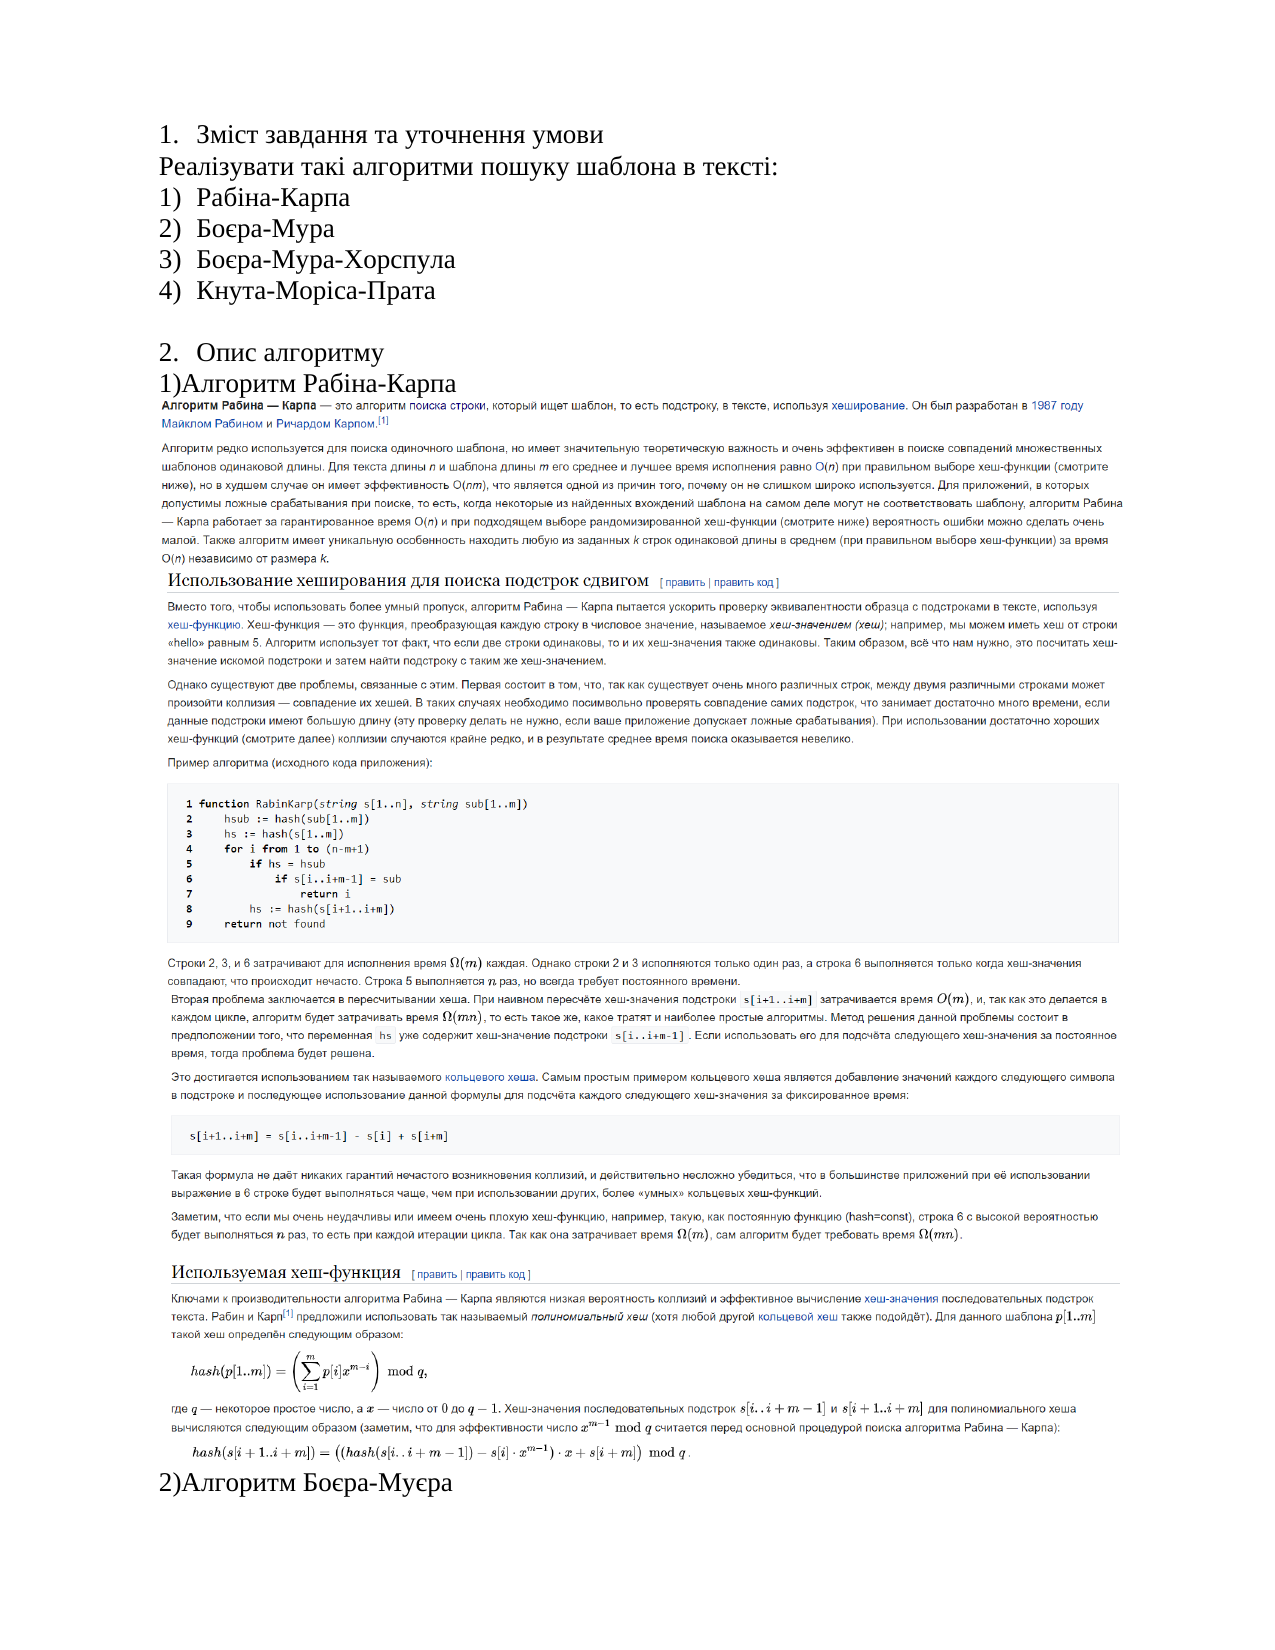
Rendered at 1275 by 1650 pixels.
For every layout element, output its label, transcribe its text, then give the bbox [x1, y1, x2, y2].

list Опис алгоритму [159, 336, 1125, 368]
text 1)Алгоритм Рабіна-Карпа [159, 368, 1125, 398]
list Боєра-Мура [159, 212, 1125, 243]
picture [158, 398, 1134, 1467]
list Кнута-Моріса-Прата [159, 274, 1125, 305]
list Зміст завдання та уточнення умови [159, 118, 1125, 149]
text Реалізувати такі алгоритми пошуку шаблона в тексті: [159, 149, 1125, 181]
list Боєра-Мура-Хорспула [159, 243, 1125, 274]
list Рабіна-Карпа [159, 181, 1125, 212]
text 2)Алгоритм Боєра-Муєра [159, 1467, 1125, 1497]
